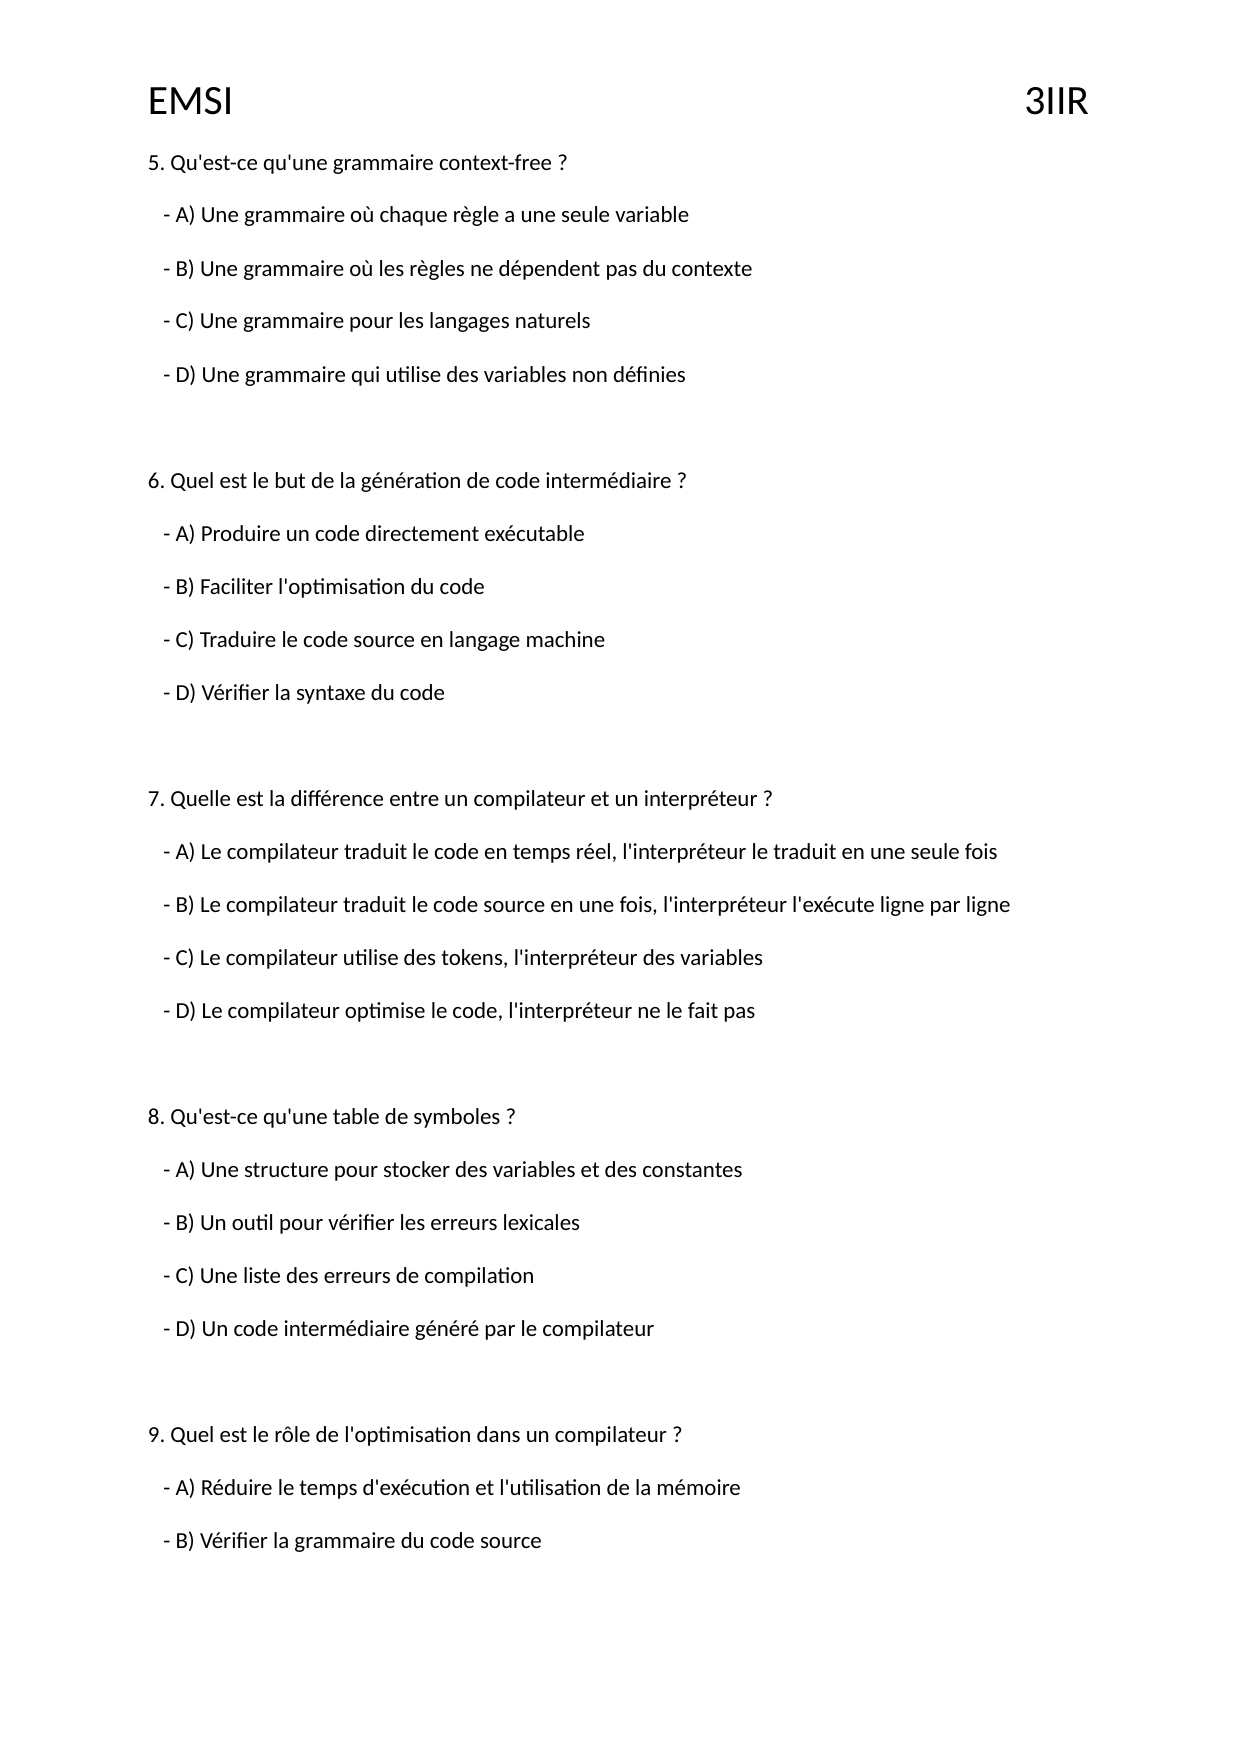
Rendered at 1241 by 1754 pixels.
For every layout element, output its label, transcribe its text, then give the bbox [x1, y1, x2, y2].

text - A) Produire un code directement exécutable [148, 519, 1093, 547]
text - B) Un outil pour vérifier les erreurs lexicales [148, 1208, 1093, 1236]
text - B) Une grammaire où les règles ne dépendent pas du contexte [148, 254, 1093, 282]
text - B) Le compilateur traduit le code source en une fois, l'interpréteur l'exécute ligne par ligne [148, 890, 1093, 918]
text - D) Un code intermédiaire généré par le compilateur [148, 1314, 1093, 1342]
text 8. Qu'est-ce qu'une table de symboles ? [148, 1102, 1093, 1130]
text - C) Traduire le code source en langage machine [148, 625, 1093, 653]
text - D) Une grammaire qui utilise des variables non définies [148, 360, 1093, 388]
text - D) Le compilateur optimise le code, l'interpréteur ne le fait pas [148, 996, 1093, 1024]
text 5. Qu'est-ce qu'une grammaire context-free ? [148, 148, 1093, 176]
text 6. Quel est le but de la génération de code intermédiaire ? [148, 466, 1093, 494]
text - C) Une liste des erreurs de compilation [148, 1261, 1093, 1289]
text - A) Réduire le temps d'exécution et l'utilisation de la mémoire [148, 1473, 1093, 1501]
text - A) Une grammaire où chaque règle a une seule variable [148, 201, 1093, 229]
text - B) Vérifier la grammaire du code source [148, 1526, 1093, 1554]
text - C) Le compilateur utilise des tokens, l'interpréteur des variables [148, 943, 1093, 971]
text - C) Une grammaire pour les langages naturels [148, 307, 1093, 335]
text - A) Le compilateur traduit le code en temps réel, l'interpréteur le traduit en une seule fois [148, 837, 1093, 865]
text - B) Faciliter l'optimisation du code [148, 572, 1093, 600]
text 9. Quel est le rôle de l'optimisation dans un compilateur ? [148, 1420, 1093, 1448]
text 7. Quelle est la différence entre un compilateur et un interpréteur ? [148, 784, 1093, 812]
text - D) Vérifier la syntaxe du code [148, 678, 1093, 706]
text - A) Une structure pour stocker des variables et des constantes [148, 1155, 1093, 1183]
